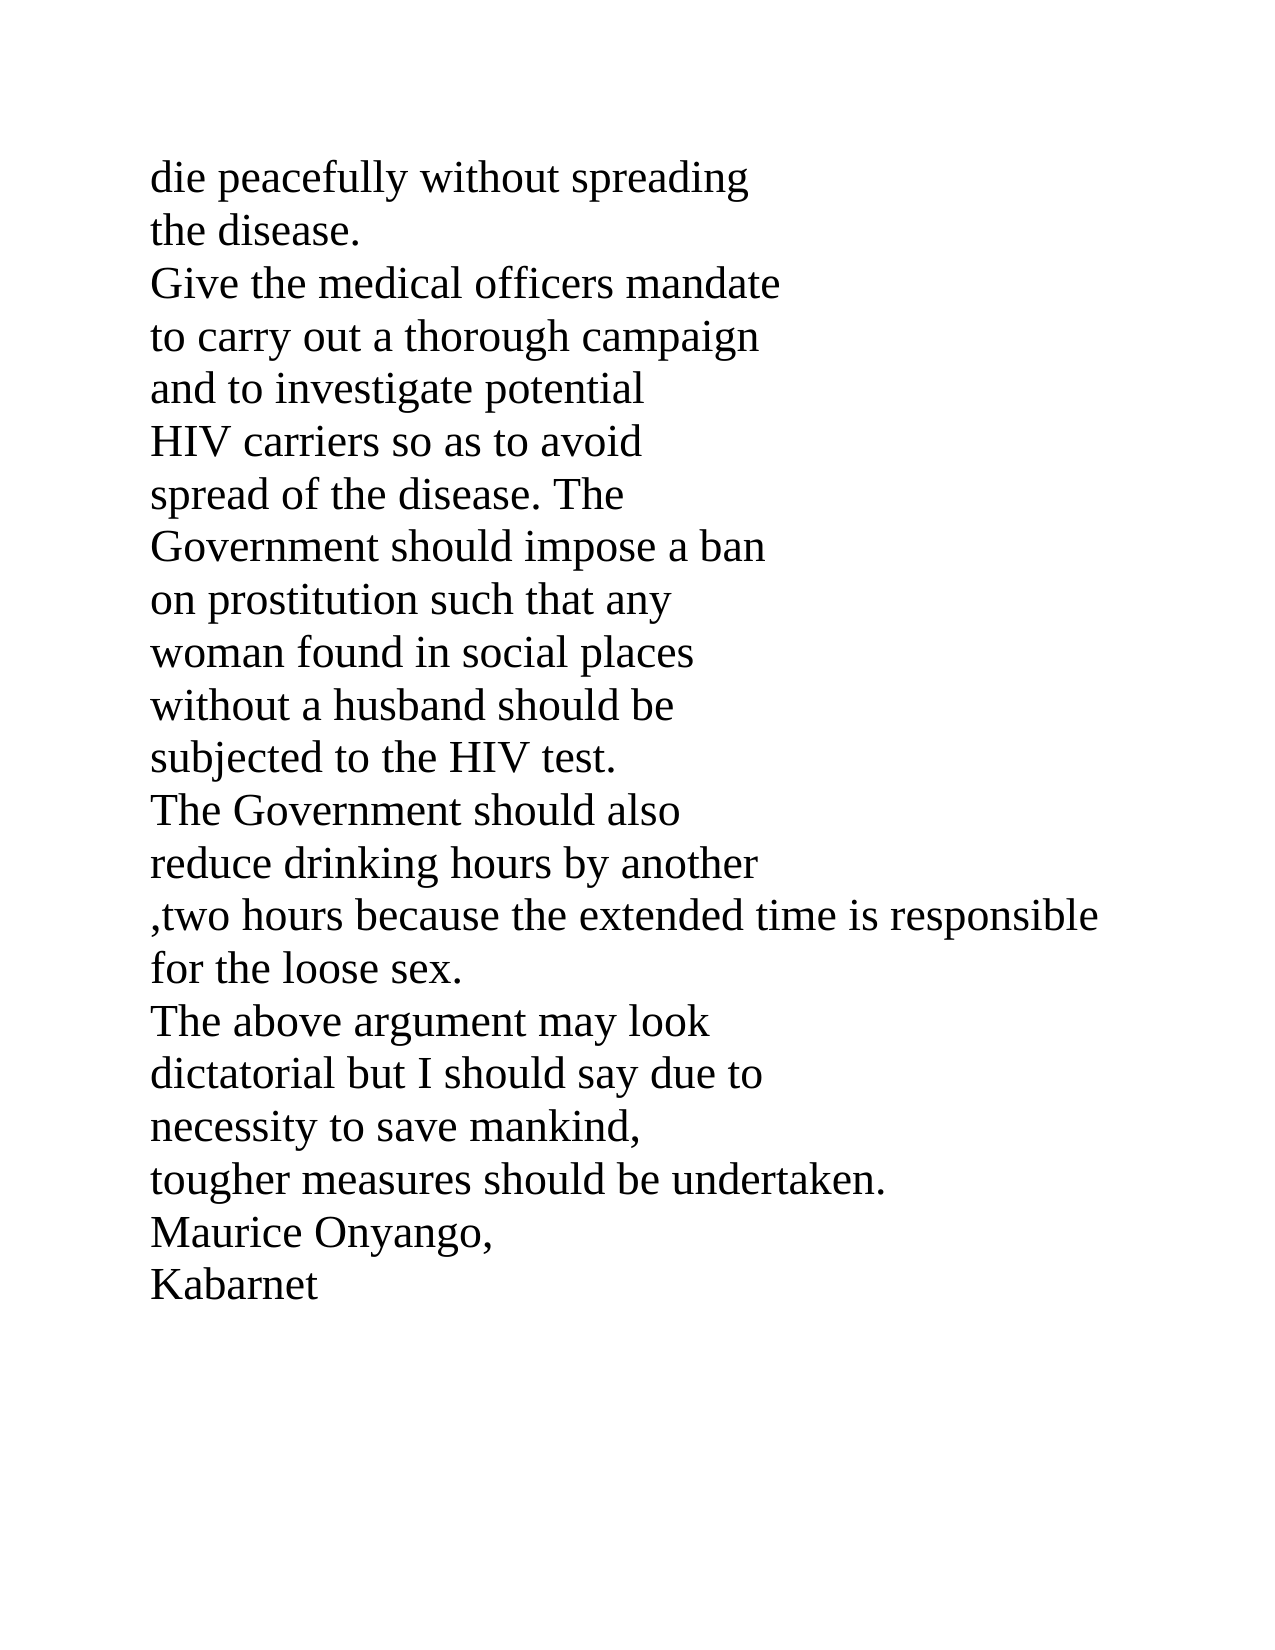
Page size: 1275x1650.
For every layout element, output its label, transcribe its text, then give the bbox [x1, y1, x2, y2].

text woman found in social places [150, 624, 1125, 677]
text The Government should also [150, 782, 1125, 835]
text subjected to the HIV test. [150, 730, 1125, 782]
text spread of the disease. The [150, 466, 1125, 519]
text dictatorial but I should say due to [150, 1046, 1125, 1099]
text reduce drinking hours by another [150, 835, 1125, 888]
text Maurice Onyango, [150, 1204, 1125, 1257]
text without a husband should be [150, 677, 1125, 730]
text Give the medical officers mandate [150, 255, 1125, 308]
text ,two hours because the extended time is responsible for the loose sex. [150, 888, 1125, 993]
text and to investigate potential [150, 361, 1125, 413]
text The above argument may look [150, 993, 1125, 1046]
text Kabarnet [150, 1257, 1125, 1309]
text to carry out a thorough campaign [150, 308, 1125, 361]
text the disease. [150, 203, 1125, 255]
text necessity to save mankind, [150, 1099, 1125, 1151]
text HIV carriers so as to avoid [150, 413, 1125, 466]
text on prostitution such that any [150, 572, 1125, 624]
text tougher measures should be undertaken. [150, 1151, 1125, 1204]
text die peacefully without spreading [150, 150, 1125, 203]
text Government should impose a ban [150, 519, 1125, 572]
